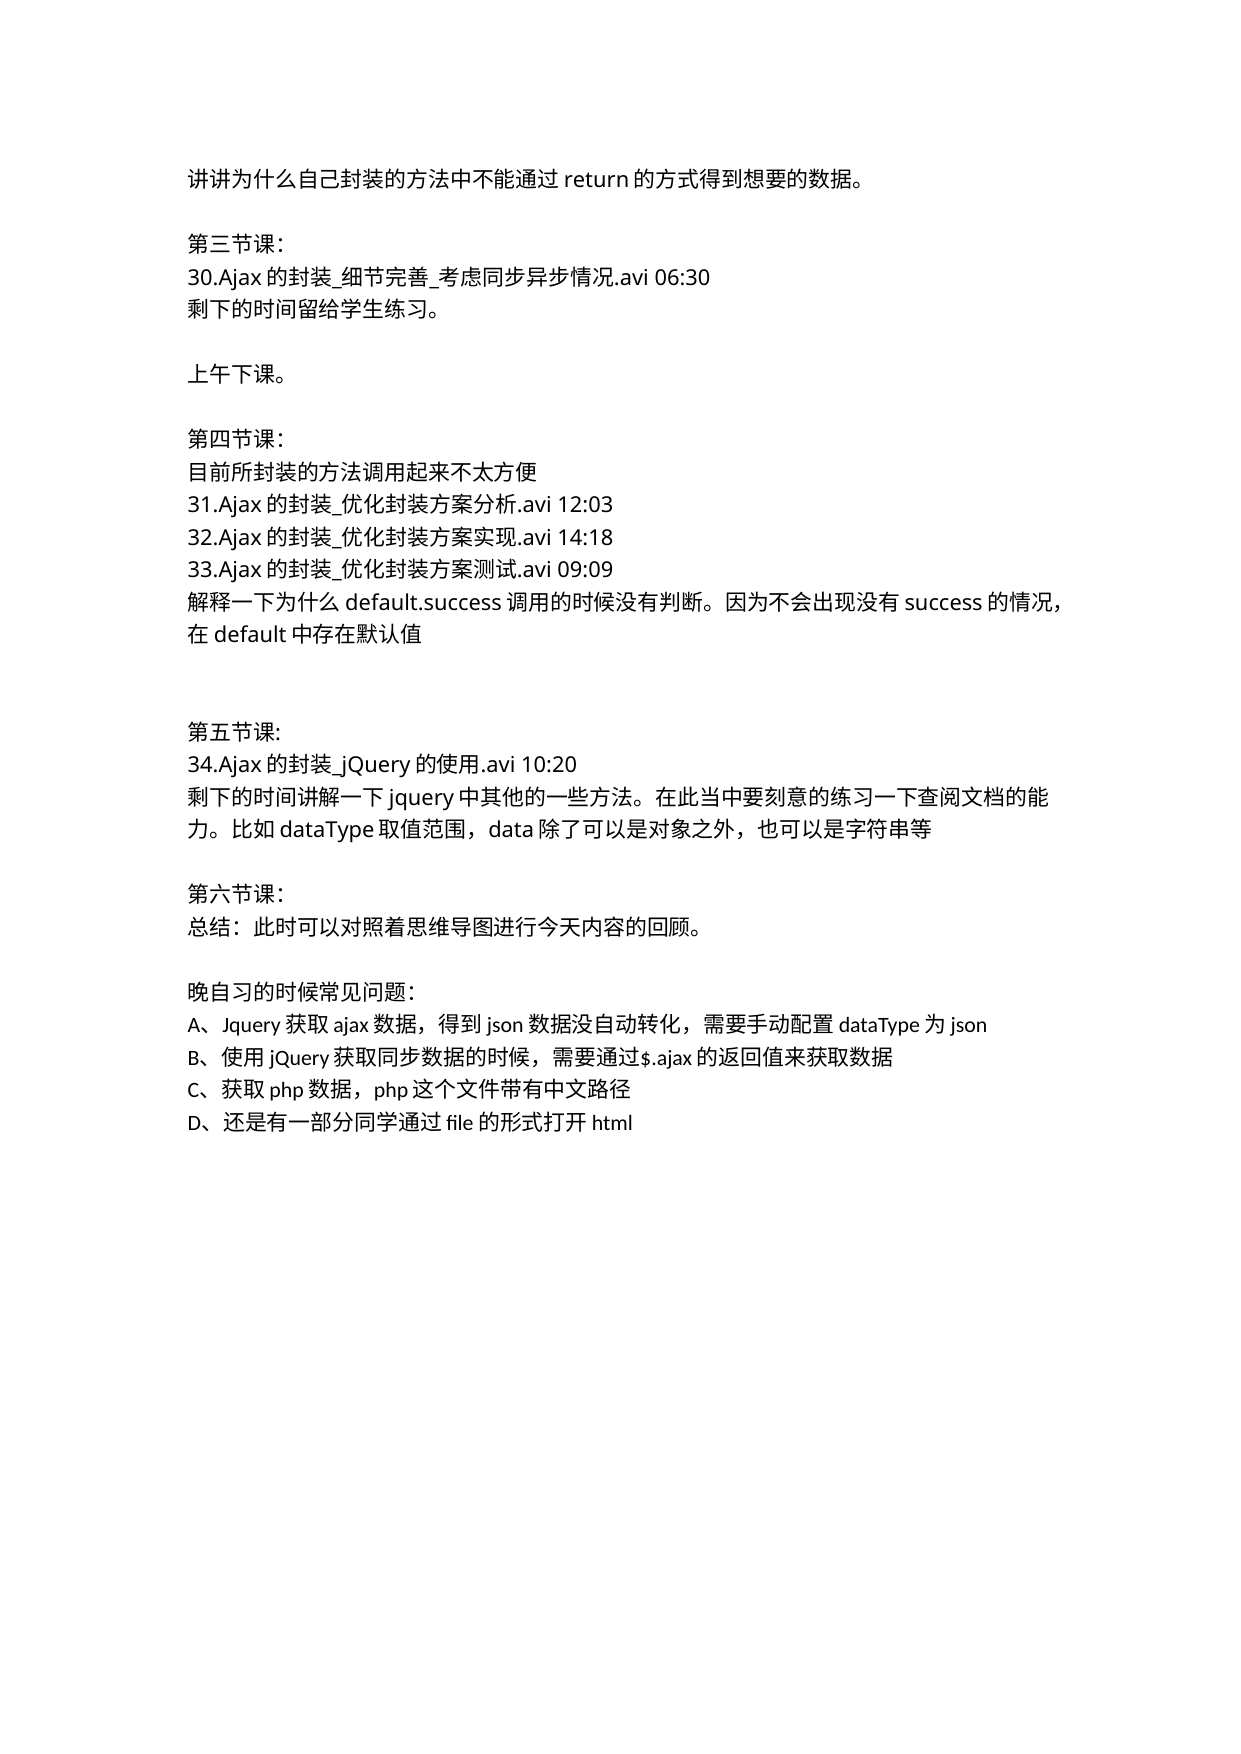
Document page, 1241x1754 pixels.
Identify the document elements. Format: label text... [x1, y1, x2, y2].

text 上午下课。 [187, 357, 1053, 389]
list 课： [187, 422, 1053, 454]
text D、还是有一部分同学通过file的形式打开html [187, 1104, 1053, 1137]
list 讲讲为什么自己封装的方法中不能通过return的方式得到想要的数据。 [187, 162, 1053, 194]
list 解释一下为什么default.success调用的时候没有判断。因为不会出现没有success的情况，在default中存在默认值 [187, 584, 1053, 649]
text A、Jquery获取ajax数据，得到json数据没自动转化，需要手动配置dataType为json [187, 1007, 1053, 1039]
list 课： [187, 227, 1053, 259]
text B、使用jQuery获取同步数据的时候，需要通过$.ajax的返回值来获取数据 [187, 1039, 1053, 1072]
text C、获取php数据，php这个文件带有中文路径 [187, 1072, 1053, 1104]
text 32.Ajax的封装_优化封装方案实现.avi 14:18 [187, 519, 1053, 552]
text 晚自习的时候常见问题： [187, 974, 1053, 1007]
list 目前所封装的方法调用起来不太方便 [187, 454, 1053, 487]
list 课： [187, 877, 1053, 909]
text 剩下的时间讲解一下jquery中其他的一些方法。在此当中要刻意的练习一下查阅文档的能力。比如dataType取值范围，data除了可以是对象之外，也可以是字符串等 [187, 779, 1053, 844]
text 31.Ajax的封装_优化封装方案分析.avi 12:03 [187, 487, 1053, 519]
text 33.Ajax的封装_优化封装方案测试.avi 09:09 [187, 552, 1053, 584]
list 剩下的时间留给学生练习。 [187, 292, 1053, 324]
text 总结：此时可以对照着思维导图进行今天内容的回顾。 [187, 909, 1053, 942]
text 34.Ajax的封装_jQuery的使用.avi 10:20 [187, 747, 1053, 779]
text 30.Ajax的封装_细节完善_考虑同步异步情况.avi 06:30 [187, 259, 1053, 292]
list 课: [187, 714, 1053, 747]
